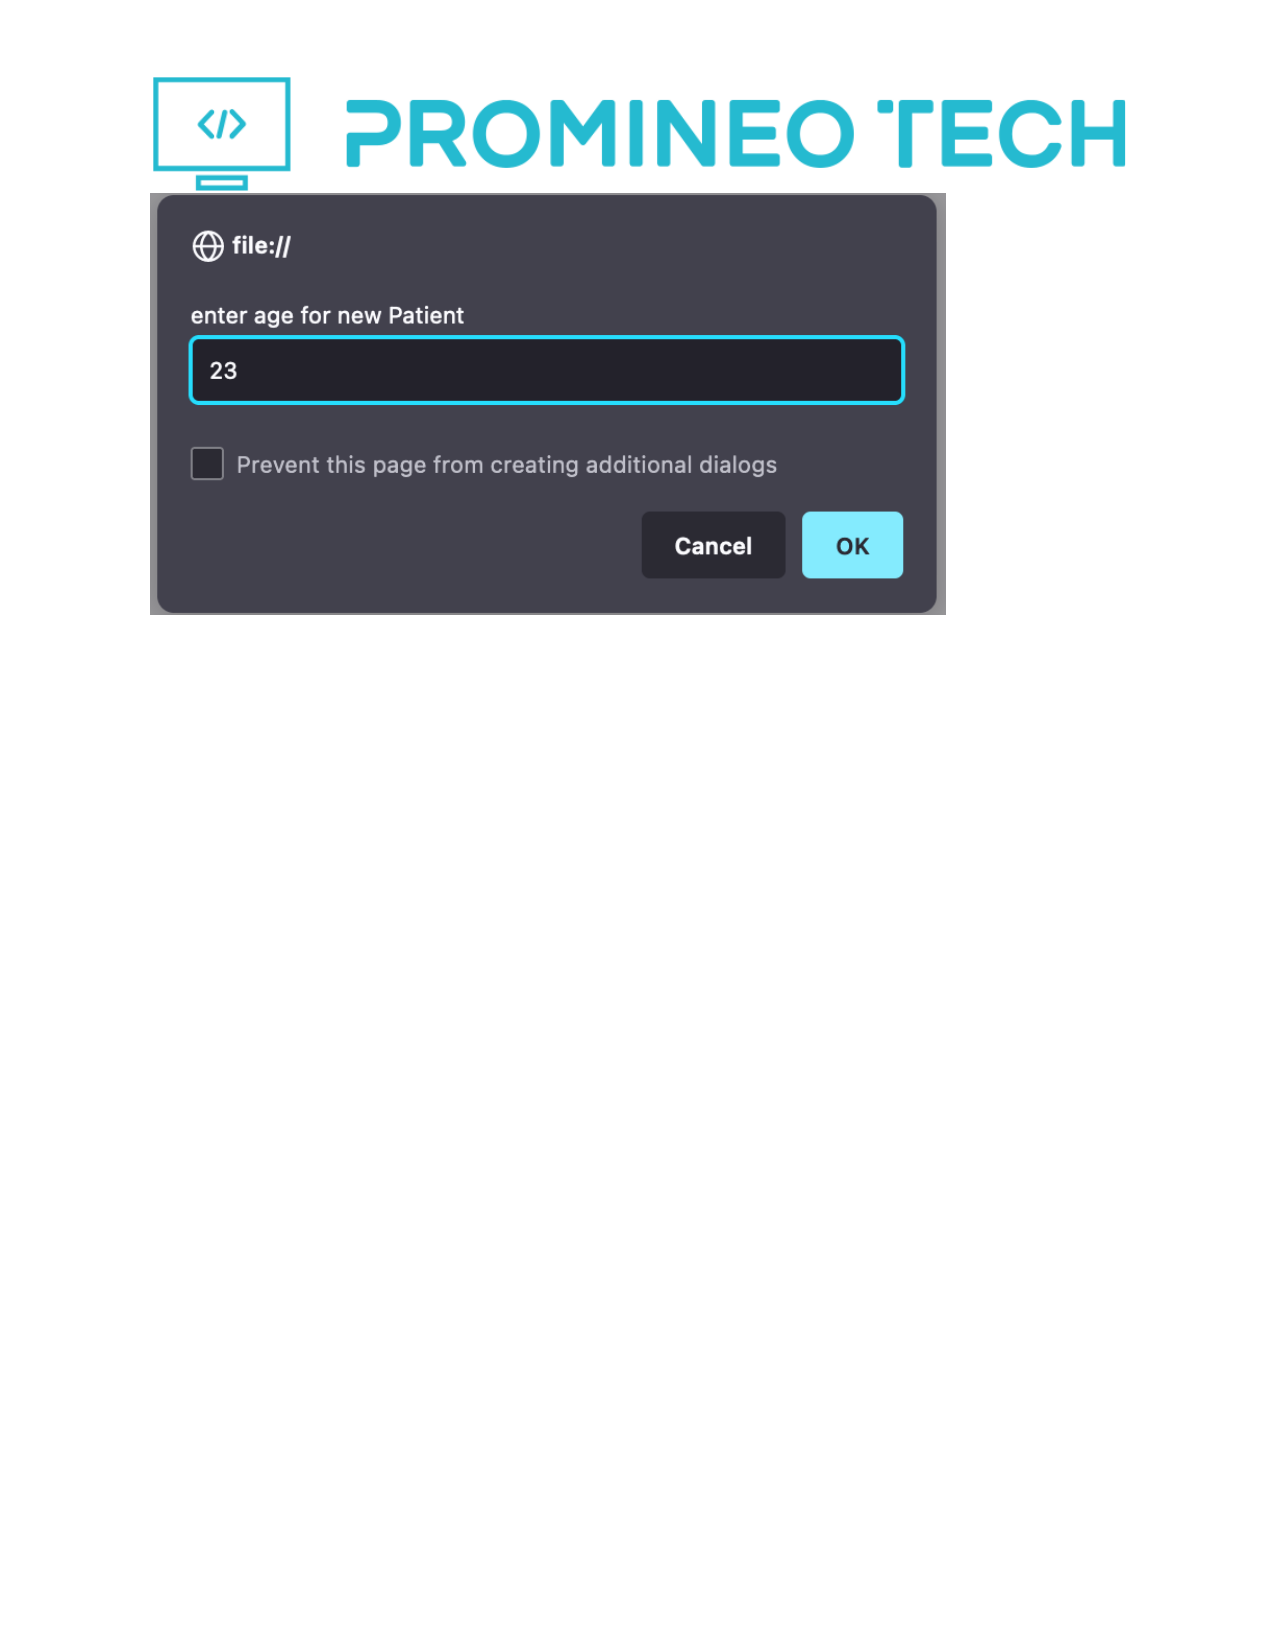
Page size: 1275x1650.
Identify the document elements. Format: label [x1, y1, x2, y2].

picture [150, 75, 1125, 615]
